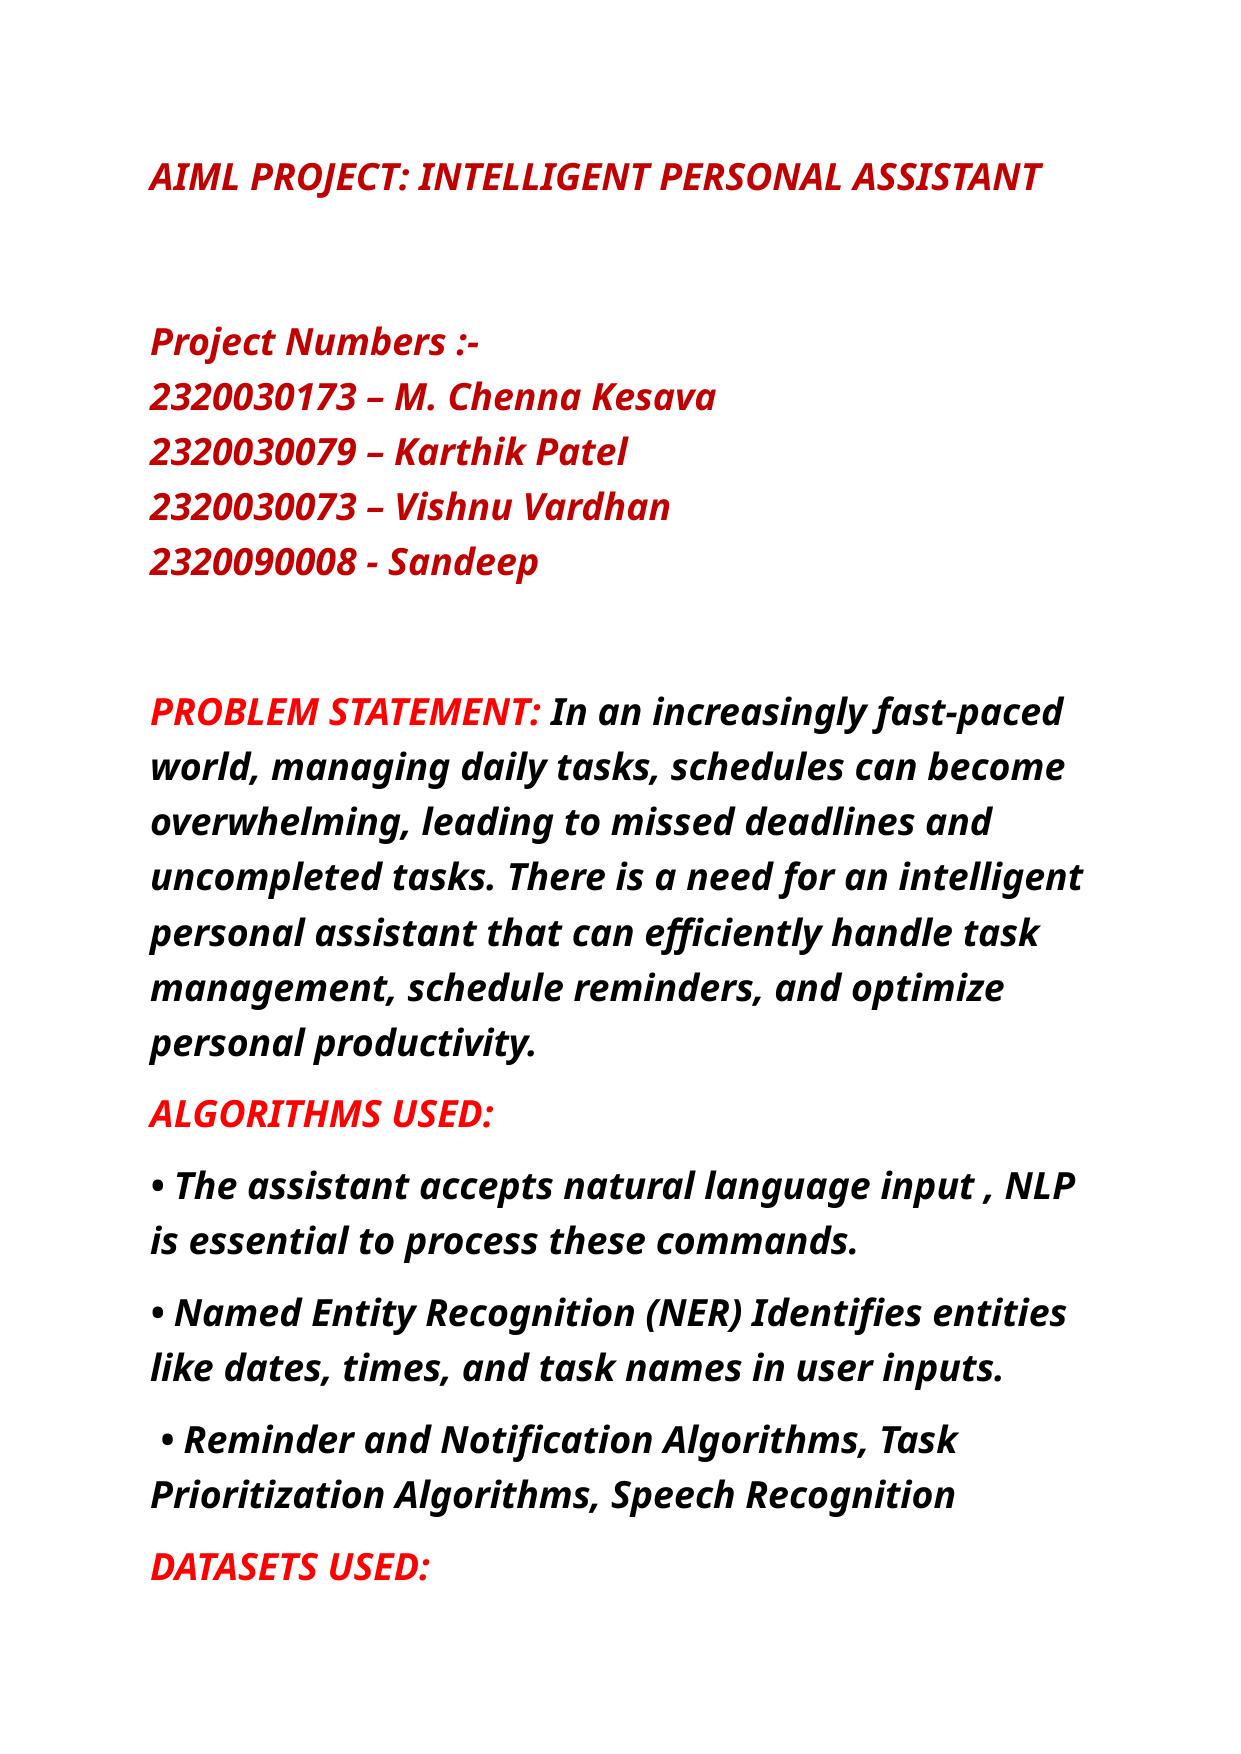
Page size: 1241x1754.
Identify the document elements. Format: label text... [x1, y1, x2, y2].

text DATASETS USED: [150, 1540, 1090, 1591]
text PROBLEM STATEMENT: In an increasingly fast-paced world, managing daily tasks, schedules can become overwhelming, leading to missed deadlines and uncompleted tasks. There is a need for an intelligent personal assistant that can efficiently handle task management, schedule reminders, and optimize personal productivity. [150, 685, 1090, 1067]
text AIML PROJECT: INTELLIGENT PERSONAL ASSISTANT Project Numbers :- 2320030173 – M. Chenna Kesava 2320030079 – Karthik Patel 2320030073 – Vishnu Vardhan 2320090008 - Sandeep [150, 150, 1090, 587]
text • Named Entity Recognition (NER) Identifies entities like dates, times, and task names in user inputs. [150, 1286, 1090, 1393]
text • Reminder and Notification Algorithms, Task Prioritization Algorithms, Speech Recognition [150, 1413, 1090, 1519]
text • The assistant accepts natural language input , NLP is essential to process these commands. [150, 1159, 1090, 1266]
text ALGORITHMS USED: [150, 1088, 1090, 1139]
